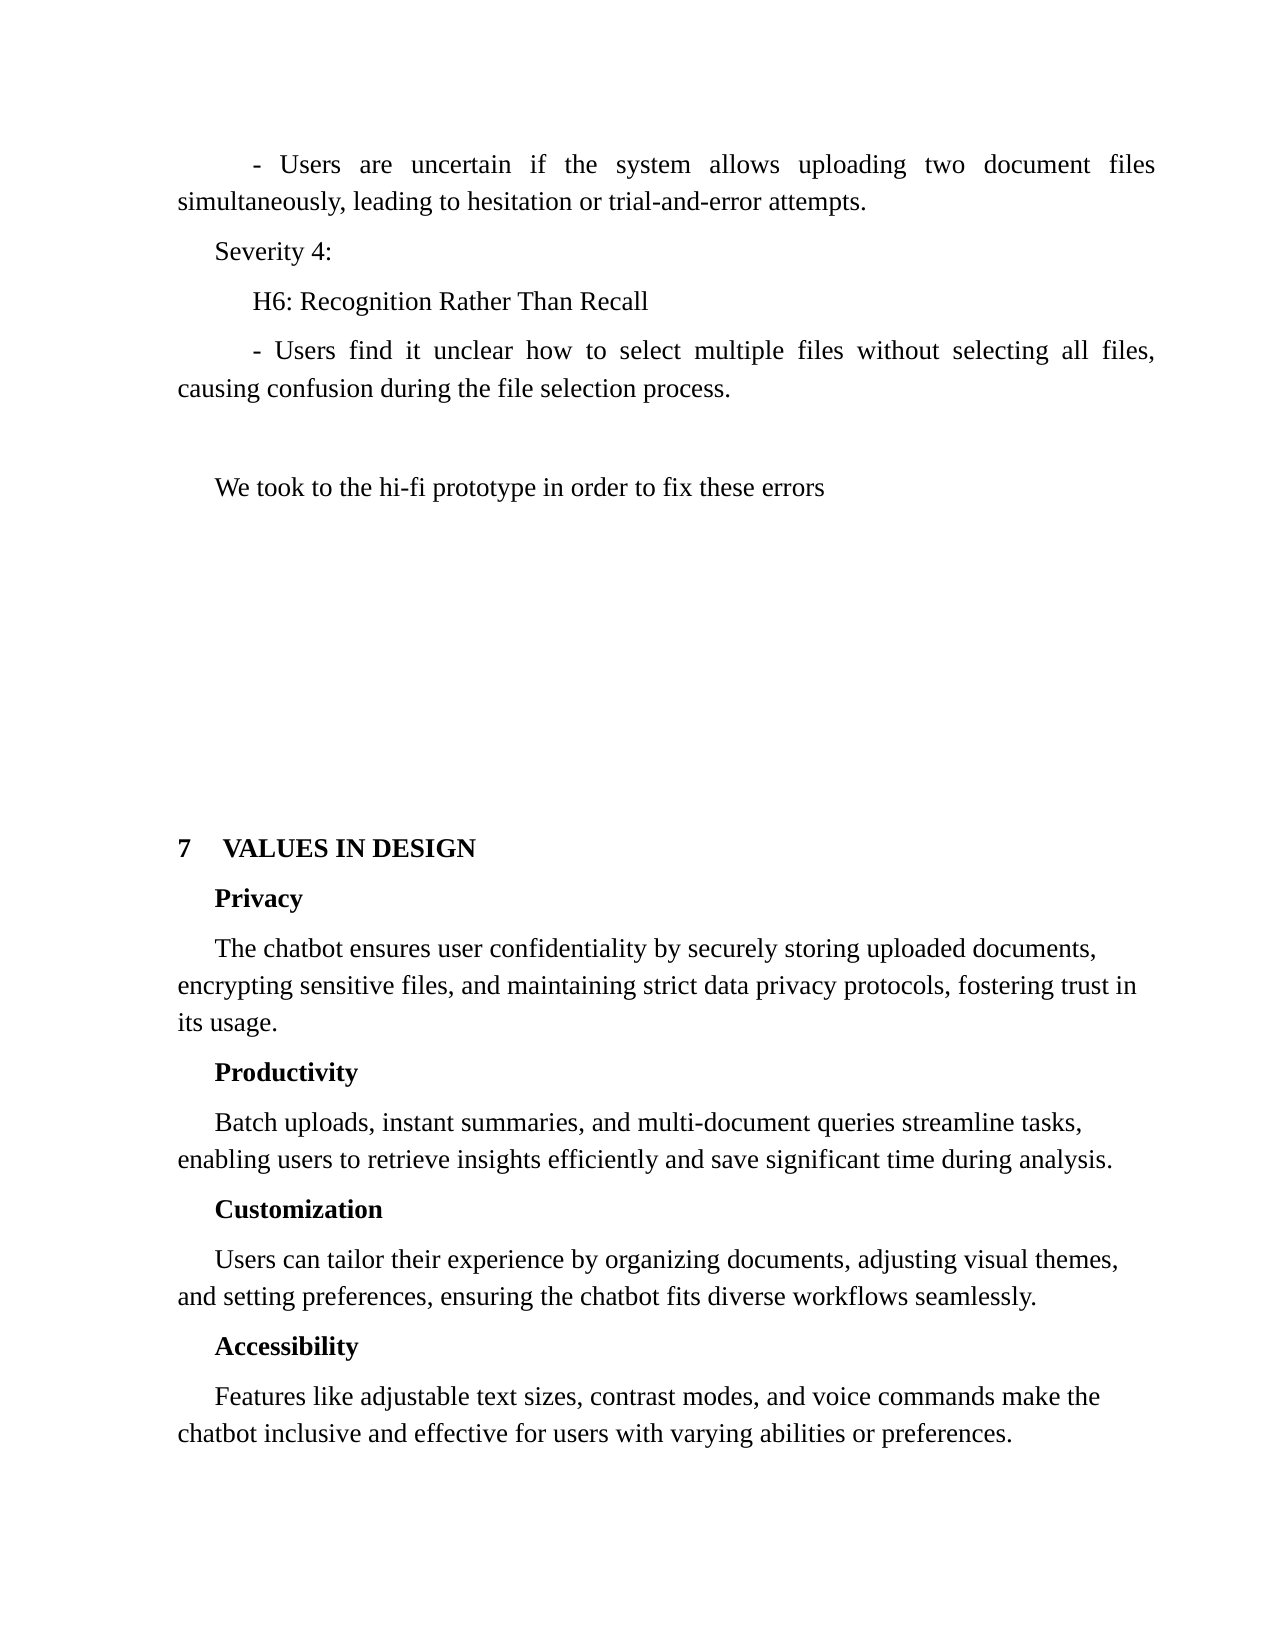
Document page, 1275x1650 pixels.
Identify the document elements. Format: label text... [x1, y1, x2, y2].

text H6: Recognition Rather Than Recall [177, 284, 1157, 316]
subtitle Values in Design [177, 832, 1157, 863]
text Privacy [177, 882, 1157, 913]
text Severity 4: [177, 235, 1157, 266]
text - Users find it unclear how to select multiple files without selecting all files, causing confusion during the file selection process. [177, 334, 1157, 403]
text Features like adjustable text sizes, contrast modes, and voice commands make the chatbot inclusive and effective for users with varying abilities or preferences. [177, 1380, 1157, 1448]
text Customization [177, 1193, 1157, 1224]
text Batch uploads, instant summaries, and multi-document queries streamline tasks, enabling users to retrieve insights efficiently and save significant time during analysis. [177, 1106, 1157, 1174]
text The chatbot ensures user confidentiality by securely storing uploaded documents, encrypting sensitive files, and maintaining strict data privacy protocols, fostering trust in its usage. [177, 932, 1157, 1038]
text We took to the hi-fi prototype in order to fix these errors [177, 471, 1157, 502]
text Productivity [177, 1056, 1157, 1087]
text Users can tailor their experience by organizing documents, adjusting visual themes, and setting preferences, ensuring the chatbot fits diverse workflows seamlessly. [177, 1243, 1157, 1311]
text - Users are uncertain if the system allows uploading two document files simultaneously, leading to hesitation or trial-and-error attempts. [177, 148, 1157, 216]
text Accessibility [177, 1330, 1157, 1361]
